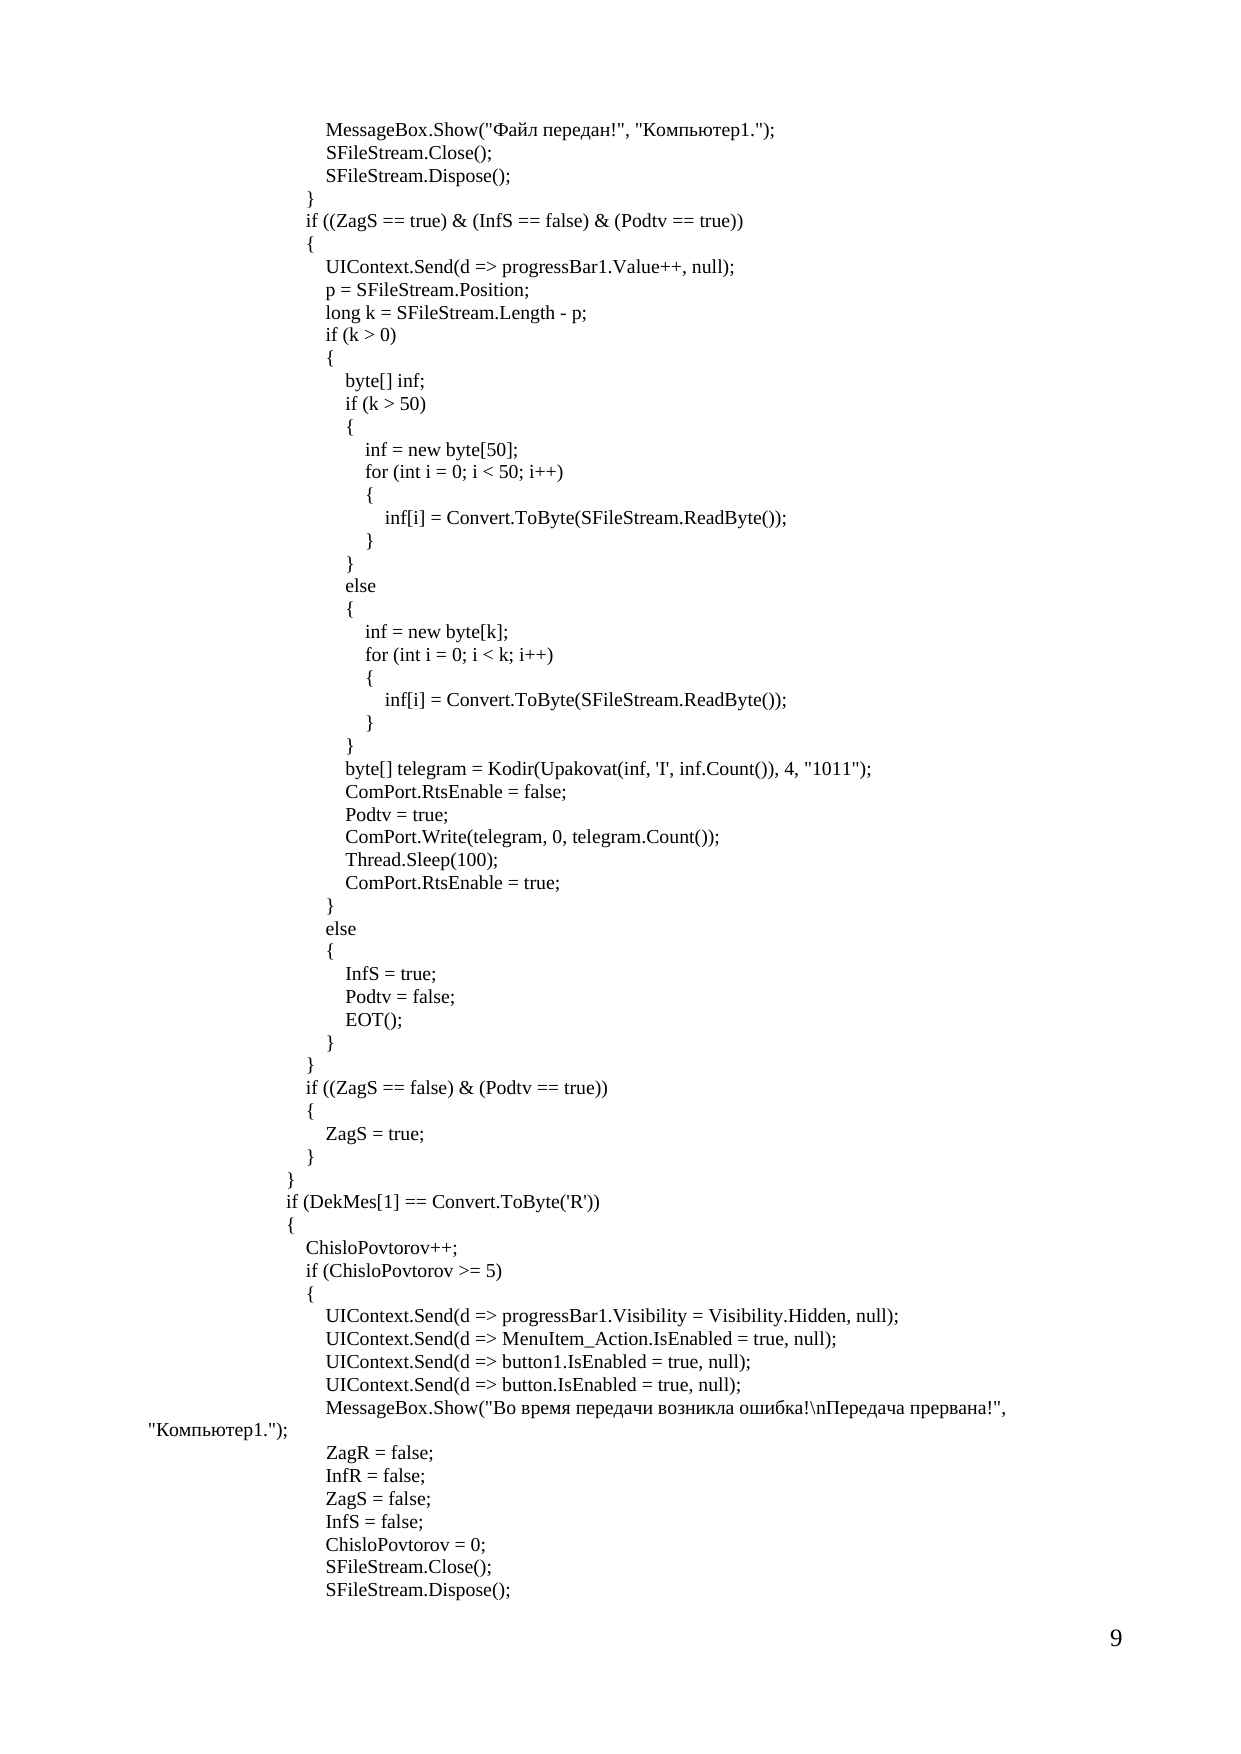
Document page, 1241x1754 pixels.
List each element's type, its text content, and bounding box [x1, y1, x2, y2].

text } [148, 187, 1122, 209]
text UIContext.Send(d => button1.IsEnabled = true, null); [148, 1350, 1122, 1373]
text ZagS = false; [148, 1487, 1122, 1510]
text UIContext.Send(d => progressBar1.Visibility = Visibility.Hidden, null); [148, 1304, 1122, 1327]
text ComPort.Write(telegram, 0, telegram.Count()); [148, 825, 1122, 848]
text inf = new byte[k]; [148, 620, 1122, 643]
text SFileStream.Dispose(); [148, 164, 1122, 187]
text long k = SFileStream.Length - p; [148, 301, 1122, 323]
text if (k > 0) [148, 323, 1122, 346]
text { [148, 597, 1122, 620]
text SFileStream.Dispose(); [148, 1578, 1122, 1601]
text InfS = true; [148, 962, 1122, 985]
text if ((ZagS == true) & (InfS == false) & (Podtv == true)) [148, 209, 1122, 232]
text { [148, 483, 1122, 506]
text UIContext.Send(d => button.IsEnabled = true, null); [148, 1373, 1122, 1396]
text Thread.Sleep(100); [148, 848, 1122, 871]
text inf = new byte[50]; [148, 437, 1122, 460]
text } [148, 1053, 1122, 1076]
text ComPort.RtsEnable = true; [148, 871, 1122, 894]
text ComPort.RtsEnable = false; [148, 780, 1122, 802]
text } [148, 711, 1122, 734]
text ChisloPovtorov++; [148, 1236, 1122, 1259]
text } [148, 552, 1122, 574]
text SFileStream.Close(); [148, 1555, 1122, 1578]
text { [148, 415, 1122, 437]
text } [148, 529, 1122, 552]
text inf[i] = Convert.ToByte(SFileStream.ReadByte()); [148, 506, 1122, 529]
text { [148, 1099, 1122, 1122]
text MessageBox.Show("Файл передан!", "Компьютер1."); [148, 118, 1122, 141]
text if (DekMes[1] == Convert.ToByte('R')) [148, 1190, 1122, 1213]
text ChisloPovtorov = 0; [148, 1532, 1122, 1555]
text if (k > 50) [148, 392, 1122, 415]
text if (ChisloPovtorov >= 5) [148, 1259, 1122, 1282]
text } [148, 1167, 1122, 1190]
text } [148, 894, 1122, 917]
text inf[i] = Convert.ToByte(SFileStream.ReadByte()); [148, 688, 1122, 711]
text { [148, 939, 1122, 962]
text byte[] telegram = Kodir(Upakovat(inf, 'I', inf.Count()), 4, "1011"); [148, 757, 1122, 780]
text else [148, 917, 1122, 939]
text { [148, 666, 1122, 688]
text InfR = false; [148, 1464, 1122, 1487]
text ZagS = true; [148, 1122, 1122, 1145]
text UIContext.Send(d => progressBar1.Value++, null); [148, 255, 1122, 278]
text EOT(); [148, 1008, 1122, 1031]
text UIContext.Send(d => MenuItem_Action.IsEnabled = true, null); [148, 1327, 1122, 1350]
text SFileStream.Close(); [148, 141, 1122, 164]
text { [148, 1213, 1122, 1236]
text for (int i = 0; i < k; i++) [148, 643, 1122, 666]
text } [148, 734, 1122, 757]
text byte[] inf; [148, 369, 1122, 392]
text MessageBox.Show("Во время передачи возникла ошибка!\nПередача прервана!", "Компьютер1."); [148, 1396, 1122, 1441]
text Podtv = false; [148, 985, 1122, 1008]
text p = SFileStream.Position; [148, 278, 1122, 301]
text for (int i = 0; i < 50; i++) [148, 460, 1122, 483]
text } [148, 1145, 1122, 1167]
text { [148, 232, 1122, 255]
text if ((ZagS == false) & (Podtv == true)) [148, 1076, 1122, 1099]
text { [148, 1282, 1122, 1304]
text else [148, 574, 1122, 597]
text } [148, 1031, 1122, 1053]
text Podtv = true; [148, 802, 1122, 825]
text { [148, 346, 1122, 369]
text InfS = false; [148, 1510, 1122, 1532]
text ZagR = false; [148, 1441, 1122, 1464]
